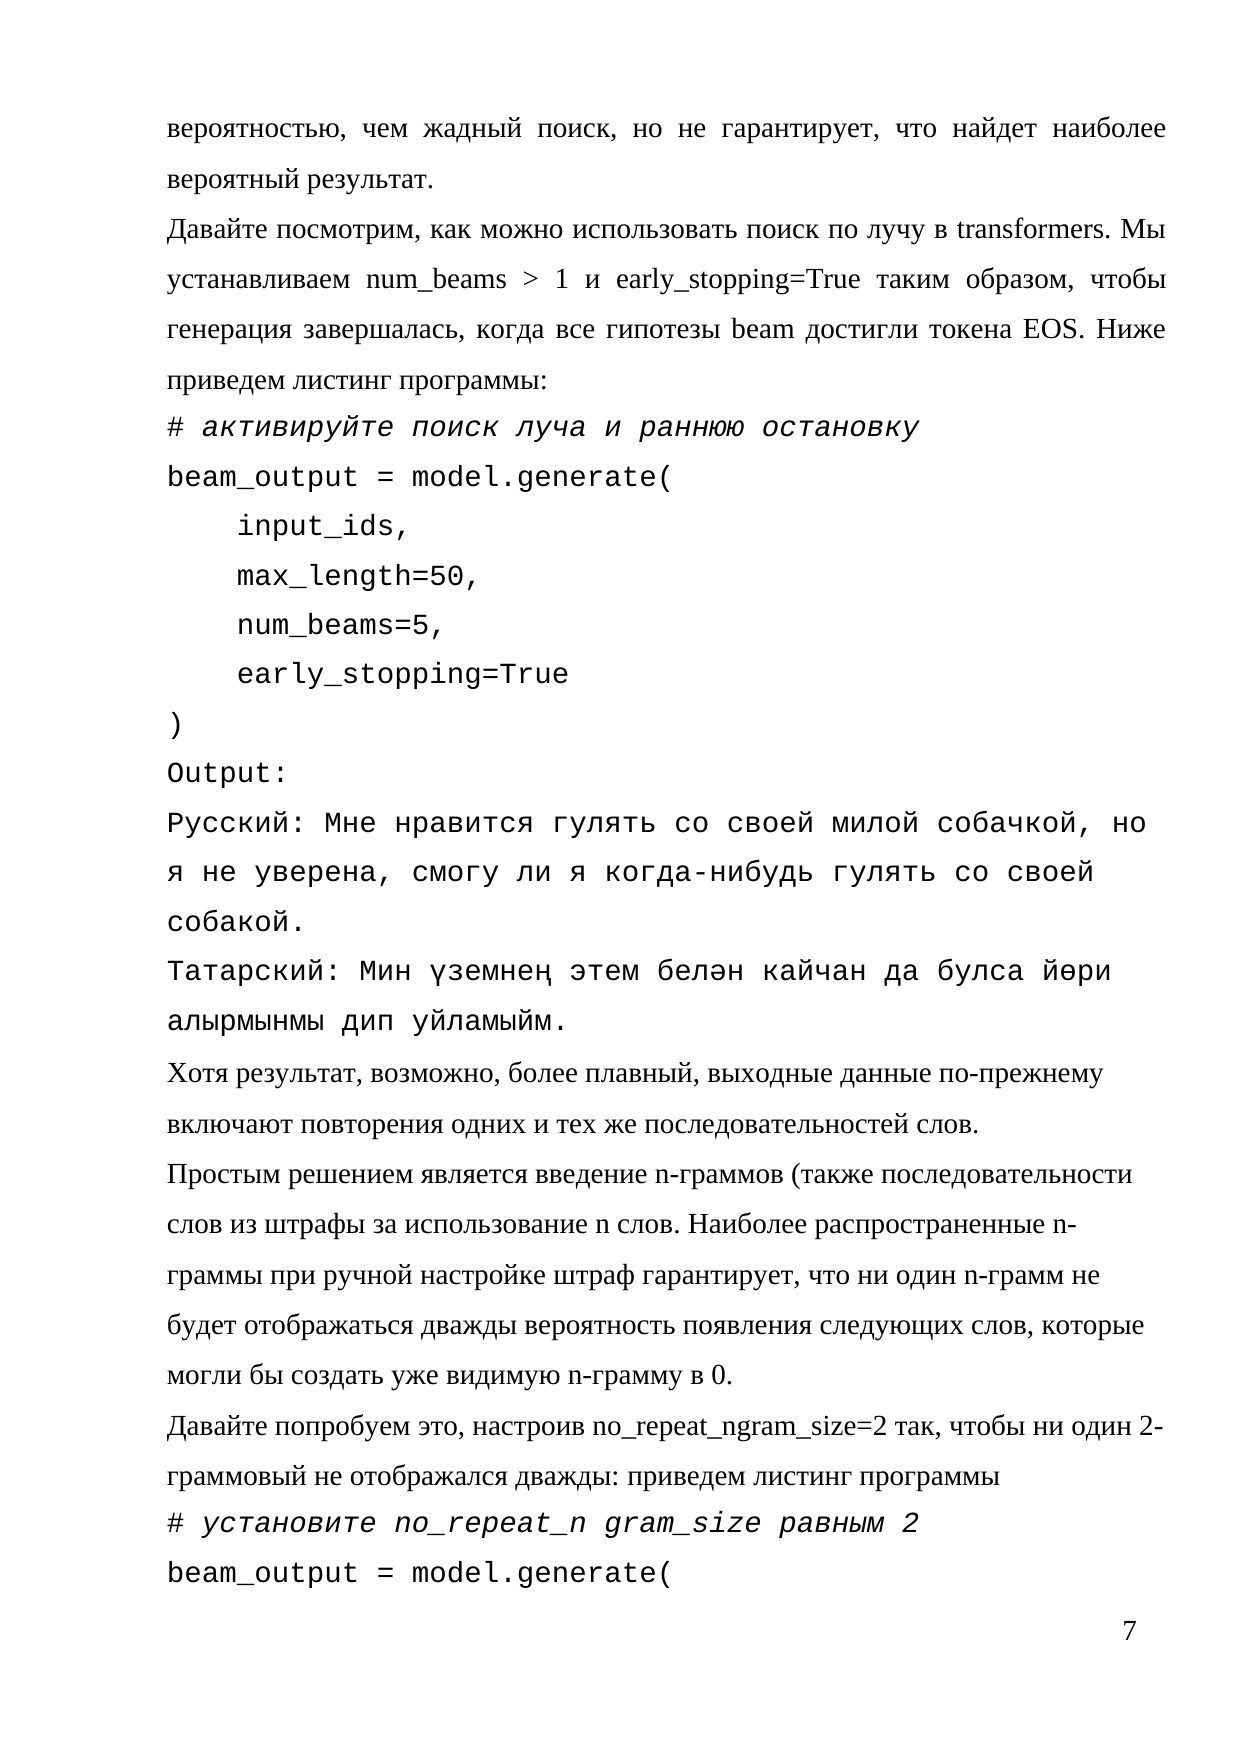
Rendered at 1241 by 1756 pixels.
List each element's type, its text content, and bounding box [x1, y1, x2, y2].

text Русский: Мне нравится гулять со своей милой собачкой, но я не уверена, смогу ли я когда-нибудь гулять со своей собакой. [167, 808, 1167, 940]
text beam_output = model.generate( [167, 462, 1167, 495]
text Давайте попробуем это, настроив no_repeat_ngram_size=2 так, чтобы ни один 2-граммовый не отображался дважды: приведем листинг программы [167, 1408, 1167, 1492]
text num_beams=5, [167, 610, 1167, 643]
text Хотя результат, возможно, более плавный, выходные данные по-прежнему включают повторения одних и тех же последовательностей слов. [167, 1056, 1167, 1139]
text ) [167, 709, 1167, 742]
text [167, 110, 1167, 194]
text max_length=50, [167, 561, 1167, 594]
text Простым решением является введение n-граммов (также последовательности слов из штрафы за использование n слов. Наиболее распространенные n-граммы при ручной настройке штраф гарантирует, что ни один n-грамм не будет отображаться дважды вероятность появления следующих слов, которые могли бы создать уже видимую n-грамму в 0. [167, 1156, 1167, 1391]
text input_ids, [167, 511, 1167, 544]
text Татарский: Мин үземнең этем белән кайчан да булса йөри алырмынмы дип уйламыйм. [167, 957, 1167, 1039]
text # активируйте поиск луча и раннюю остановку [167, 412, 1167, 445]
text Output: [167, 759, 1167, 792]
text Давайте посмотрим, как можно использовать поиск по лучу в transformers. Мы устанавливаем num_beams > 1 и early_stopping=True таким образом, чтобы генерация завершалась, когда все гипотезы beam достигли токена EOS. Ниже приведем листинг программы: [167, 211, 1167, 396]
text beam_output = model.generate( [167, 1558, 1167, 1591]
text # установите no_repeat_n gram_size равным 2 [167, 1508, 1167, 1541]
text early_stopping=True [167, 660, 1167, 693]
